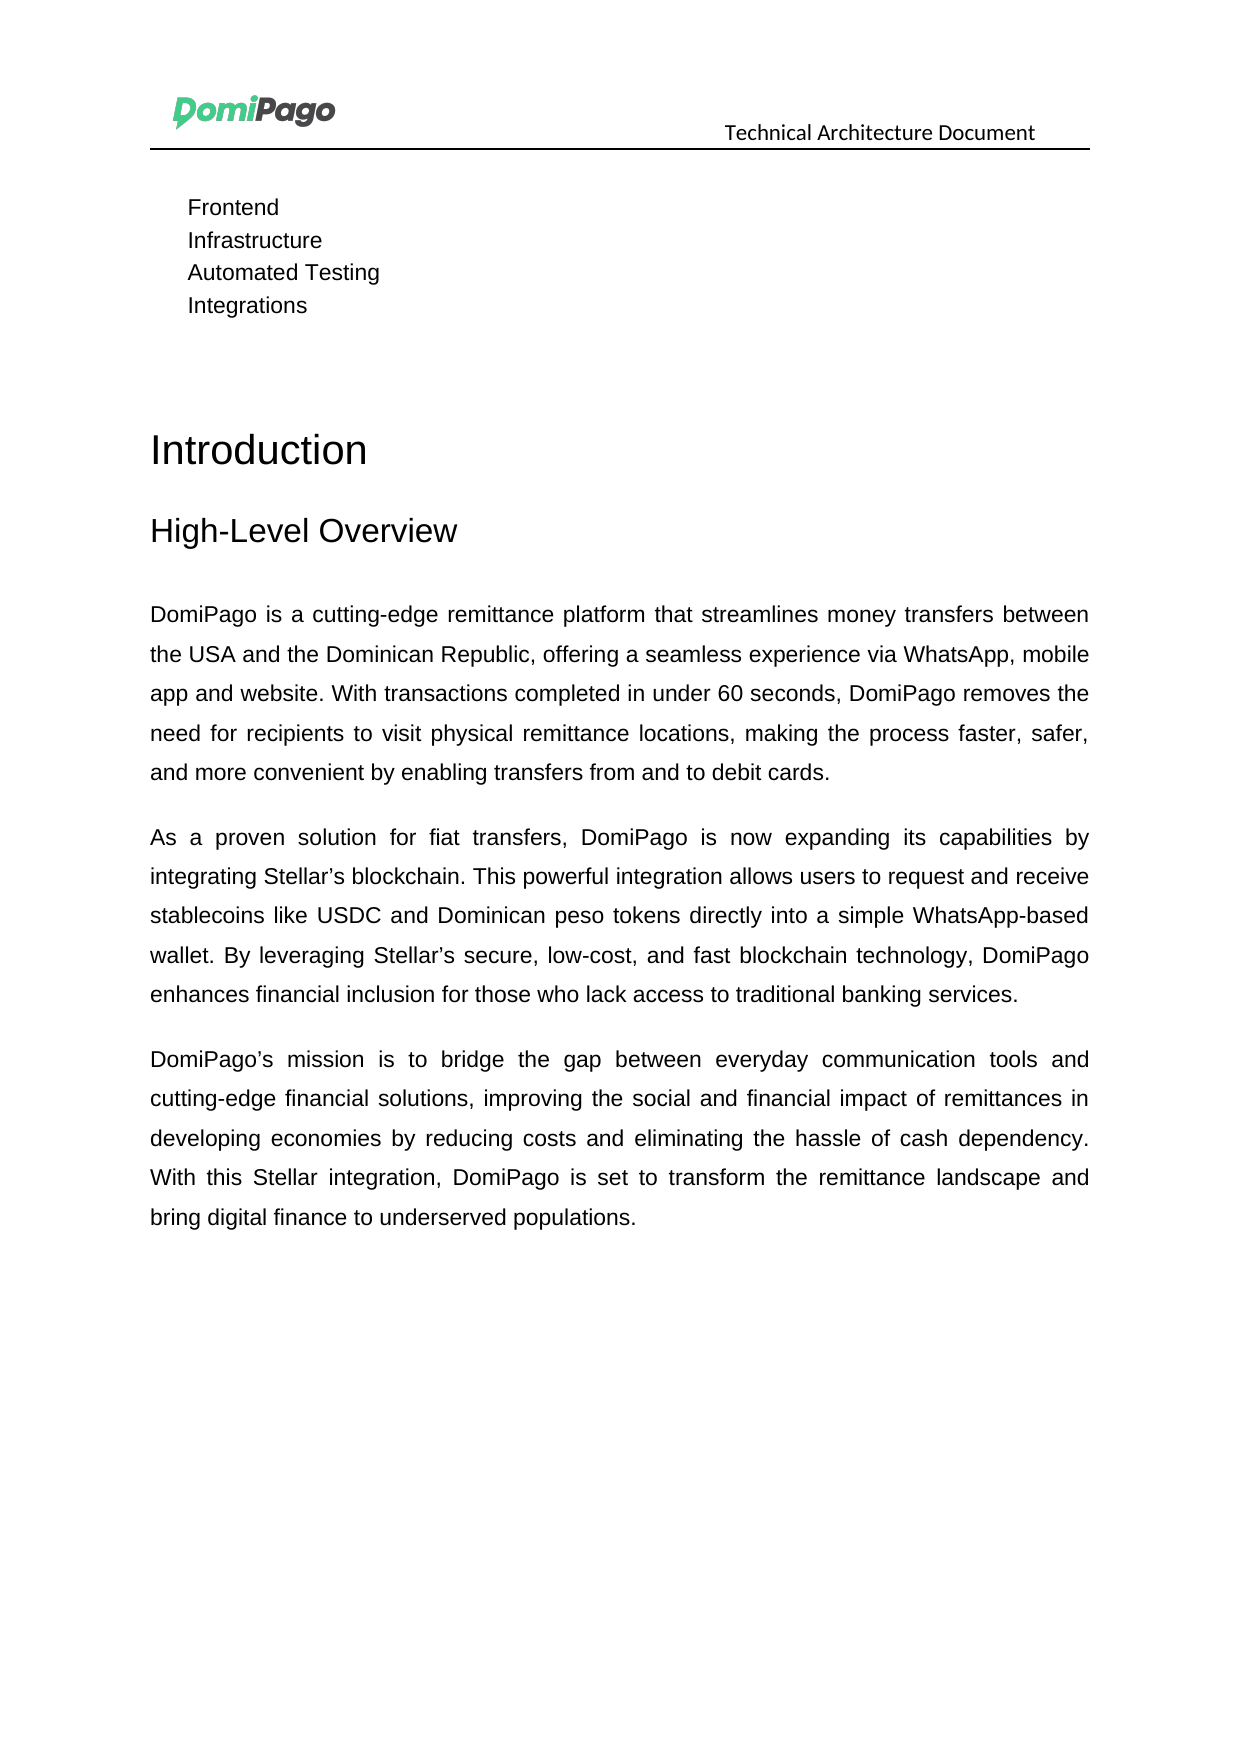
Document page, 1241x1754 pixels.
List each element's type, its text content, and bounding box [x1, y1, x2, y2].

text DomiPago is a cutting-edge remittance platform that streamlines money transfers between the USA and the Dominican Republic, offering a seamless experience via WhatsApp, mobile app and website. With transactions completed in under 60 seconds, DomiPago removes the need for recipients to visit physical remittance locations, making the process faster, safer, and more convenient by enabling transfers from and to debit cards. [150, 562, 1090, 785]
subtitle Introduction [150, 425, 1090, 473]
subtitle High-Level Overview [150, 511, 1090, 549]
text DomiPago’s mission is to bridge the gap between everyday communication tools and cutting-edge financial solutions, improving the social and financial impact of remittances in developing economies by reducing costs and eliminating the hassle of cash dependency. With this Stellar integration, DomiPago is set to transform the remittance landscape and bring digital finance to underserved populations. [150, 1046, 1090, 1230]
text As a proven solution for fiat transfers, DomiPago is now expanding its capabilities by integrating Stellar’s blockchain. This powerful integration allows users to request and receive stablecoins like USDC and Dominican peso tokens directly into a simple WhatsApp-based wallet. By leveraging Stellar’s secure, low-cost, and fast blockchain technology, DomiPago enhances financial inclusion for those who lack access to traditional banking services. [150, 823, 1090, 1008]
picture [150, 75, 358, 141]
